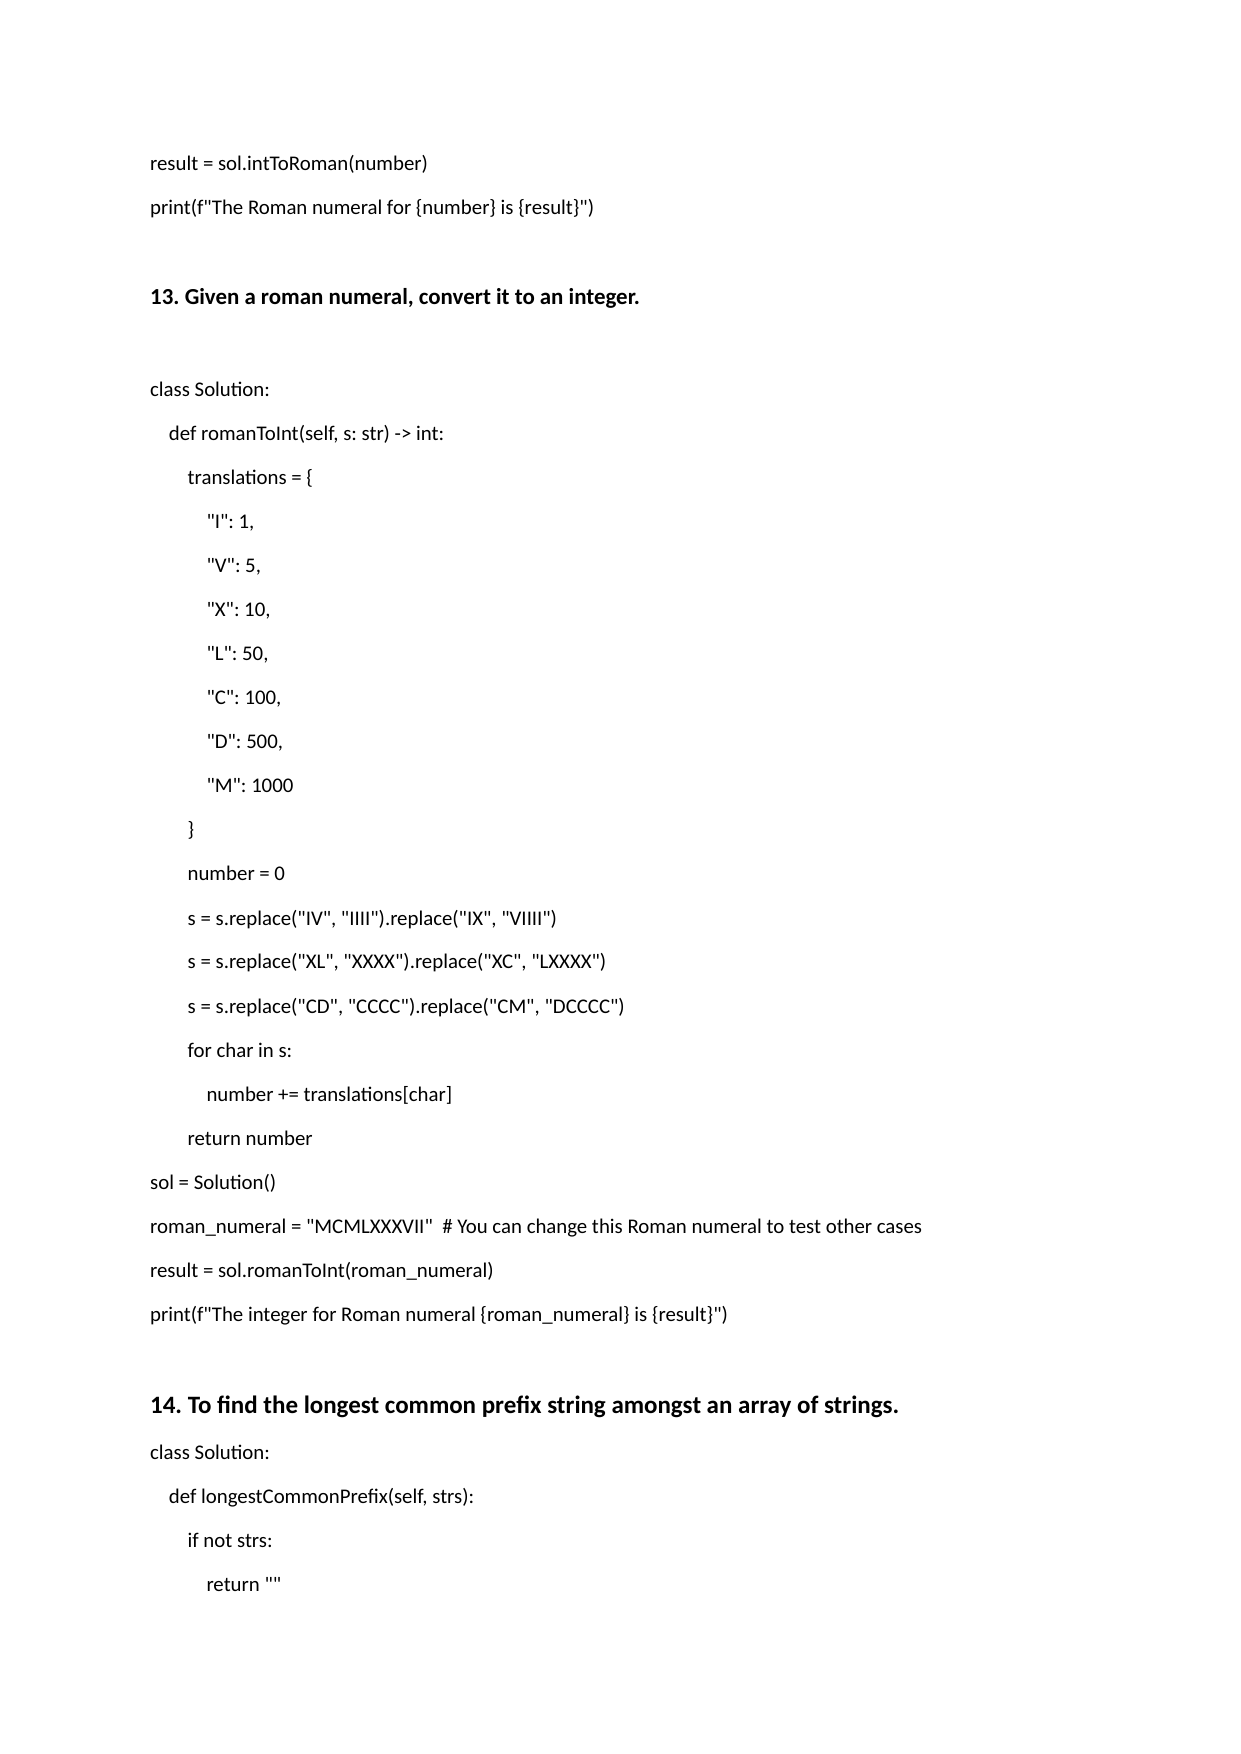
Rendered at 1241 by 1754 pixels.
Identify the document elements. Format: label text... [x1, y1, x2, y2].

text if not strs: [150, 1527, 1090, 1552]
text "D": 500, [150, 728, 1090, 754]
text print(f"The integer for Roman numeral {roman_numeral} is {result}") [150, 1301, 1090, 1327]
text number = 0 [150, 861, 1090, 886]
text s = s.replace("CD", "CCCC").replace("CM", "DCCCC") [150, 993, 1090, 1018]
text "M": 1000 [150, 772, 1090, 798]
text translations = { [150, 464, 1090, 489]
text result = sol.romanToInt(roman_numeral) [150, 1257, 1090, 1283]
text number += translations[char] [150, 1081, 1090, 1106]
text for char in s: [150, 1037, 1090, 1062]
text class Solution: [150, 1439, 1090, 1464]
text "I": 1, [150, 508, 1090, 533]
text 13. Given a roman numeral, convert it to an integer. [150, 282, 1090, 310]
text "X": 10, [150, 596, 1090, 622]
text print(f"The Roman numeral for {number} is {result}") [150, 194, 1090, 219]
text "L": 50, [150, 640, 1090, 666]
text def longestCommonPrefix(self, strs): [150, 1483, 1090, 1508]
text s = s.replace("XL", "XXXX").replace("XC", "LXXXX") [150, 949, 1090, 974]
text result = sol.intToRoman(number) [150, 150, 1090, 175]
text class Solution: [150, 376, 1090, 401]
text } [150, 817, 1090, 842]
text sol = Solution() [150, 1169, 1090, 1194]
text def romanToInt(self, s: str) -> int: [150, 420, 1090, 445]
text roman_numeral = "MCMLXXXVII" # You can change this Roman numeral to test other cases [150, 1213, 1090, 1238]
text s = s.replace("IV", "IIII").replace("IX", "VIIII") [150, 905, 1090, 930]
text "C": 100, [150, 684, 1090, 710]
text "V": 5, [150, 552, 1090, 578]
text return number [150, 1125, 1090, 1150]
text 14. To find the longest common prefix string amongst an array of strings. [150, 1389, 1090, 1420]
text return "" [150, 1571, 1090, 1597]
